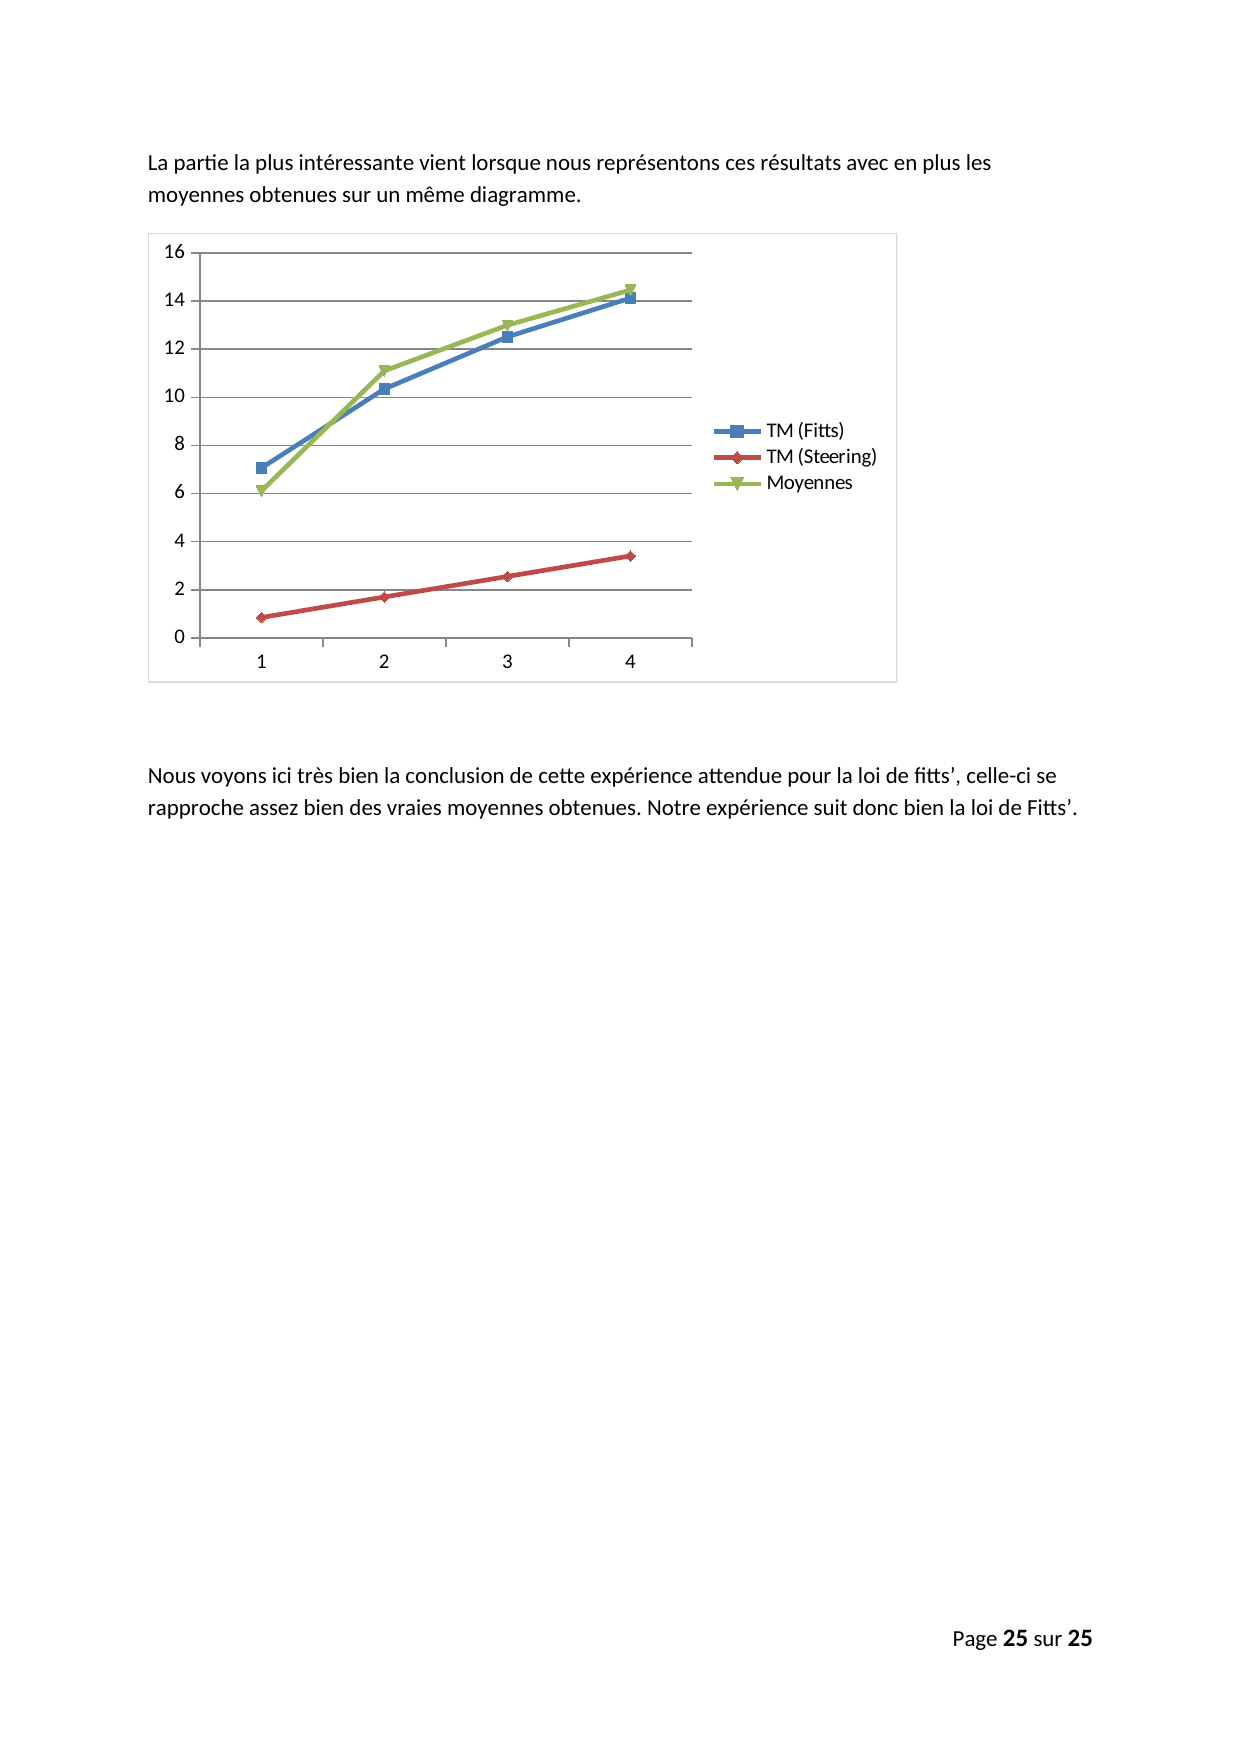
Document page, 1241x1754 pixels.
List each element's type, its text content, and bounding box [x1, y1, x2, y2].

text La partie la plus intéressante vient lorsque nous représentons ces résultats avec en plus les moyennes obtenues sur un même diagramme. [148, 148, 1093, 208]
text Nous voyons ici très bien la conclusion de cette expérience attendue pour la loi de fitts’, celle-ci se rapproche assez bien des vraies moyennes obtenues. Notre expérience suit donc bien la loi de Fitts’. [148, 761, 1093, 821]
